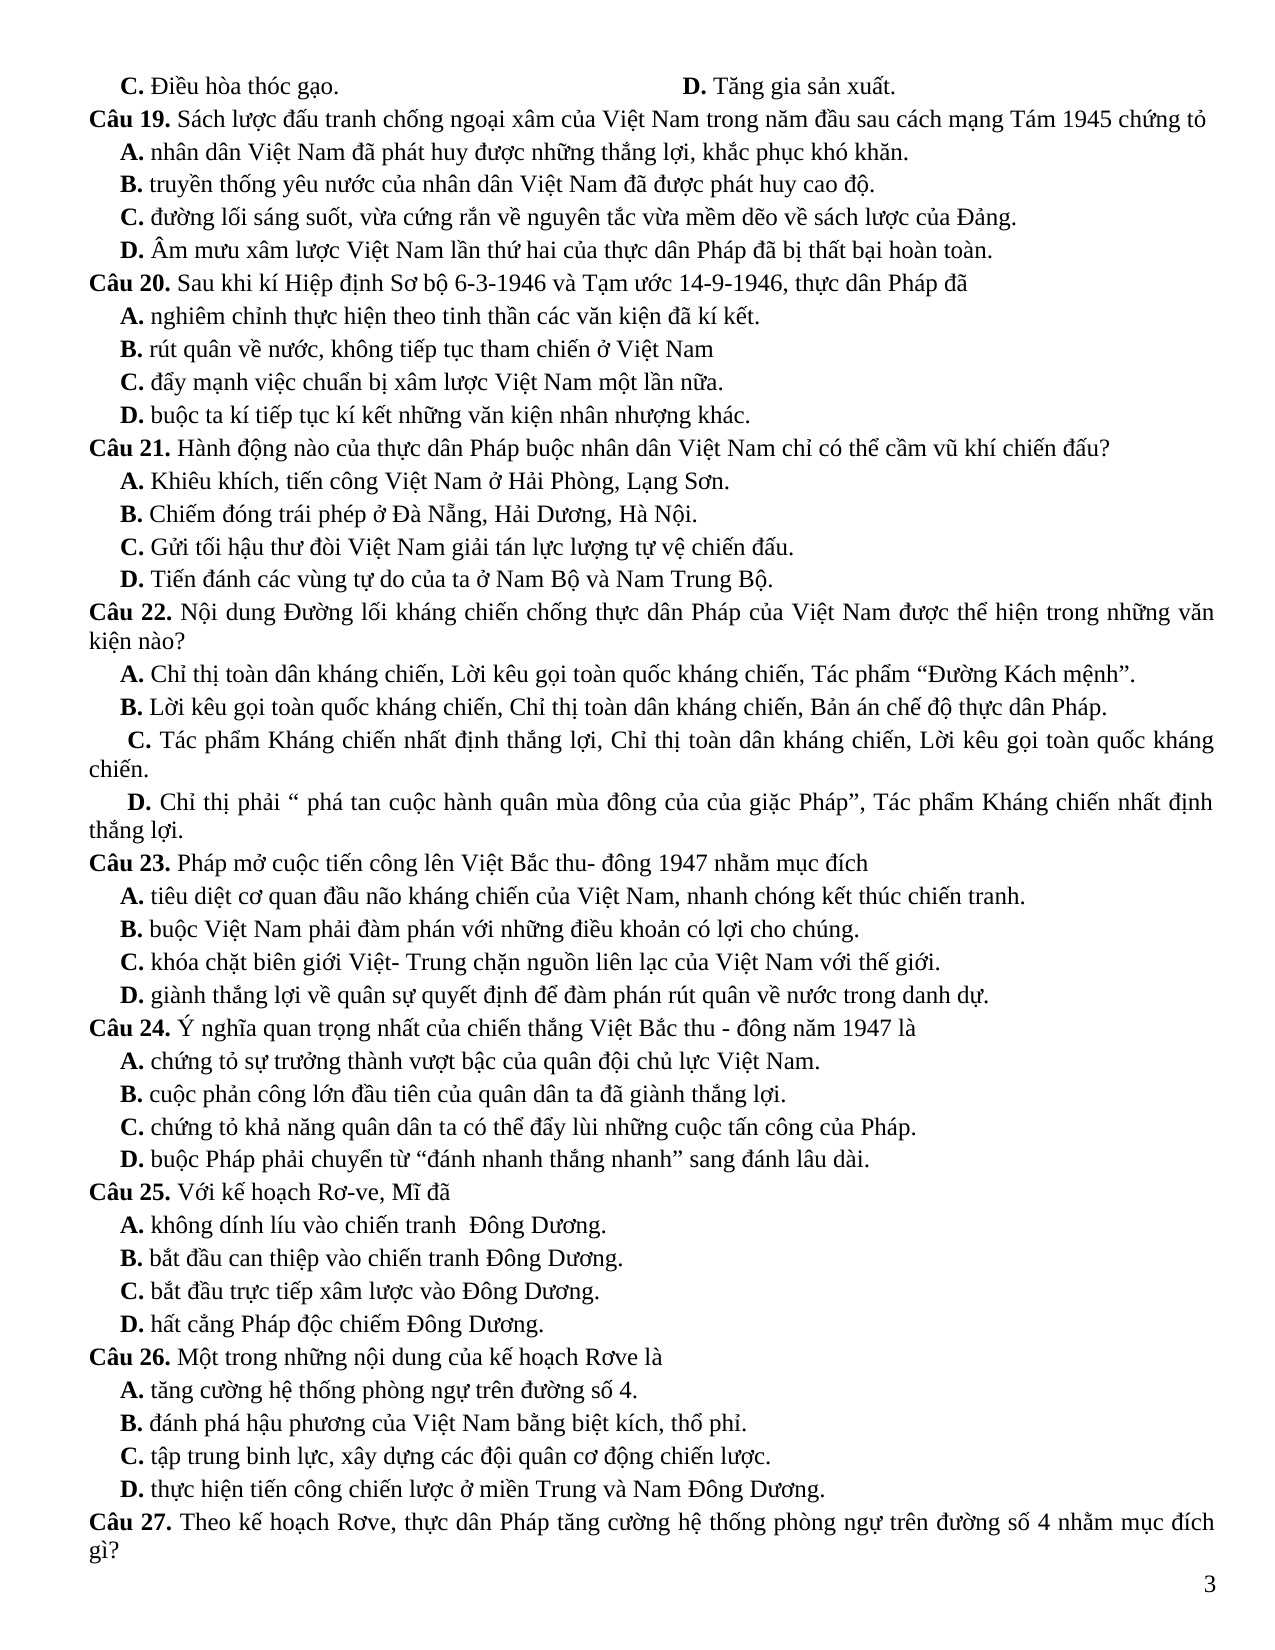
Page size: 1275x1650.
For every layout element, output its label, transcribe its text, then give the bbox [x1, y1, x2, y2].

text D. thực hiện tiến công chiến lược ở miền Trung và Nam Đông Dương. [89, 1474, 1216, 1502]
text B. Lời kêu gọi toàn quốc kháng chiến, Chỉ thị toàn dân kháng chiến, Bản án chế độ thực dân Pháp. [89, 692, 1216, 721]
text C. chứng tỏ khả năng quân dân ta có thể đẩy lùi những cuộc tấn công của Pháp. [89, 1112, 1216, 1140]
text D. Tiến đánh các vùng tự do của ta ở Nam Bộ và Nam Trung Bộ. [89, 564, 1216, 593]
text A. nghiêm chỉnh thực hiện theo tinh thần các văn kiện đã kí kết. [89, 301, 1216, 330]
text D. buộc ta kí tiếp tục kí kết những văn kiện nhân nhượng khác. [89, 400, 1216, 429]
text A. chứng tỏ sự trưởng thành vượt bậc của quân đội chủ lực Việt Nam. [89, 1046, 1216, 1074]
text Câu 20. Sau khi kí Hiệp định Sơ bộ 6-3-1946 và Tạm ước 14-9-1946, thực dân Pháp đã [89, 268, 1216, 297]
text D. hất cẳng Pháp độc chiếm Đông Dương. [89, 1309, 1216, 1338]
text B. Chiếm đóng trái phép ở Đà Nẵng, Hải Dương, Hà Nội. [89, 499, 1216, 527]
text D. Chỉ thị phải “ phá tan cuộc hành quân mùa đông của của giặc Pháp”, Tác phẩm Kháng chiến nhất định thắng lợi. [89, 787, 1216, 844]
text C. bắt đầu trực tiếp xâm lược vào Đông Dương. [89, 1276, 1216, 1305]
text B. rút quân về nước, không tiếp tục tham chiến ở Việt Nam [89, 334, 1216, 363]
text B. cuộc phản công lớn đầu tiên của quân dân ta đã giành thắng lợi. [89, 1079, 1216, 1107]
text Câu 24. Ý nghĩa quan trọng nhất của chiến thắng Việt Bắc thu - đông năm 1947 là [89, 1013, 1216, 1042]
text B. buộc Việt Nam phải đàm phán với những điều khoản có lợi cho chúng. [89, 914, 1216, 943]
text B. đánh phá hậu phương của Việt Nam bằng biệt kích, thổ phỉ. [89, 1408, 1216, 1437]
text C. đường lối sáng suốt, vừa cứng rắn về nguyên tắc vừa mềm dẽo về sách lược của Đảng. [89, 202, 1216, 231]
text Câu 25. Với kế hoạch Rơ-ve, Mĩ đã [89, 1177, 1216, 1206]
text D. buộc Pháp phải chuyển từ “đánh nhanh thắng nhanh” sang đánh lâu dài. [89, 1144, 1216, 1173]
text Câu 19. Sách lược đấu tranh chống ngoại xâm của Việt Nam trong năm đầu sau cách mạng Tám 1945 chứng tỏ [89, 104, 1216, 132]
text C. Điều hòa thóc gạo. D. Tăng gia sản xuất. [89, 71, 1216, 99]
text A. nhân dân Việt Nam đã phát huy được những thắng lợi, khắc phục khó khăn. [89, 137, 1216, 165]
text A. Chỉ thị toàn dân kháng chiến, Lời kêu gọi toàn quốc kháng chiến, Tác phẩm “Đường Kách mệnh”. [89, 659, 1216, 688]
text A. tiêu diệt cơ quan đầu não kháng chiến của Việt Nam, nhanh chóng kết thúc chiến tranh. [89, 881, 1216, 910]
text Câu 23. Pháp mở cuộc tiến công lên Việt Bắc thu- đông 1947 nhằm mục đích [89, 848, 1216, 877]
text D. Âm mưu xâm lược Việt Nam lần thứ hai của thực dân Pháp đã bị thất bại hoàn toàn. [89, 235, 1216, 264]
text Câu 22. Nội dung Đường lối kháng chiến chống thực dân Pháp của Việt Nam được thể hiện trong những văn kiện nào? [89, 597, 1216, 655]
text B. bắt đầu can thiệp vào chiến tranh Đông Dương. [89, 1243, 1216, 1272]
text C. Gửi tối hậu thư đòi Việt Nam giải tán lực lượng tự vệ chiến đấu. [89, 532, 1216, 560]
text A. không dính líu vào chiến tranh Đông Dương. [89, 1210, 1216, 1239]
text Câu 21. Hành động nào của thực dân Pháp buộc nhân dân Việt Nam chỉ có thể cầm vũ khí chiến đấu? [89, 433, 1216, 462]
text A. tăng cường hệ thống phòng ngự trên đường số 4. [89, 1375, 1216, 1404]
text C. khóa chặt biên giới Việt- Trung chặn nguồn liên lạc của Việt Nam với thế giới. [89, 947, 1216, 976]
text A. Khiêu khích, tiến công Việt Nam ở Hải Phòng, Lạng Sơn. [89, 466, 1216, 494]
text C. Tác phẩm Kháng chiến nhất định thắng lợi, Chỉ thị toàn dân kháng chiến, Lời kêu gọi toàn quốc kháng chiến. [89, 725, 1216, 782]
text C. đẩy mạnh việc chuẩn bị xâm lược Việt Nam một lần nữa. [89, 367, 1216, 396]
text Câu 26. Một trong những nội dung của kế hoạch Rơve là [89, 1342, 1216, 1371]
text D. giành thắng lợi về quân sự quyết định để đàm phán rút quân về nước trong danh dự. [89, 980, 1216, 1009]
text Câu 27. Theo kế hoạch Rơve, thực dân Pháp tăng cường hệ thống phòng ngự trên đường số 4 nhằm mục đích gì? [89, 1507, 1216, 1564]
text C. tập trung binh lực, xây dựng các đội quân cơ động chiến lược. [89, 1441, 1216, 1469]
text B. truyền thống yêu nước của nhân dân Việt Nam đã được phát huy cao độ. [89, 169, 1216, 198]
